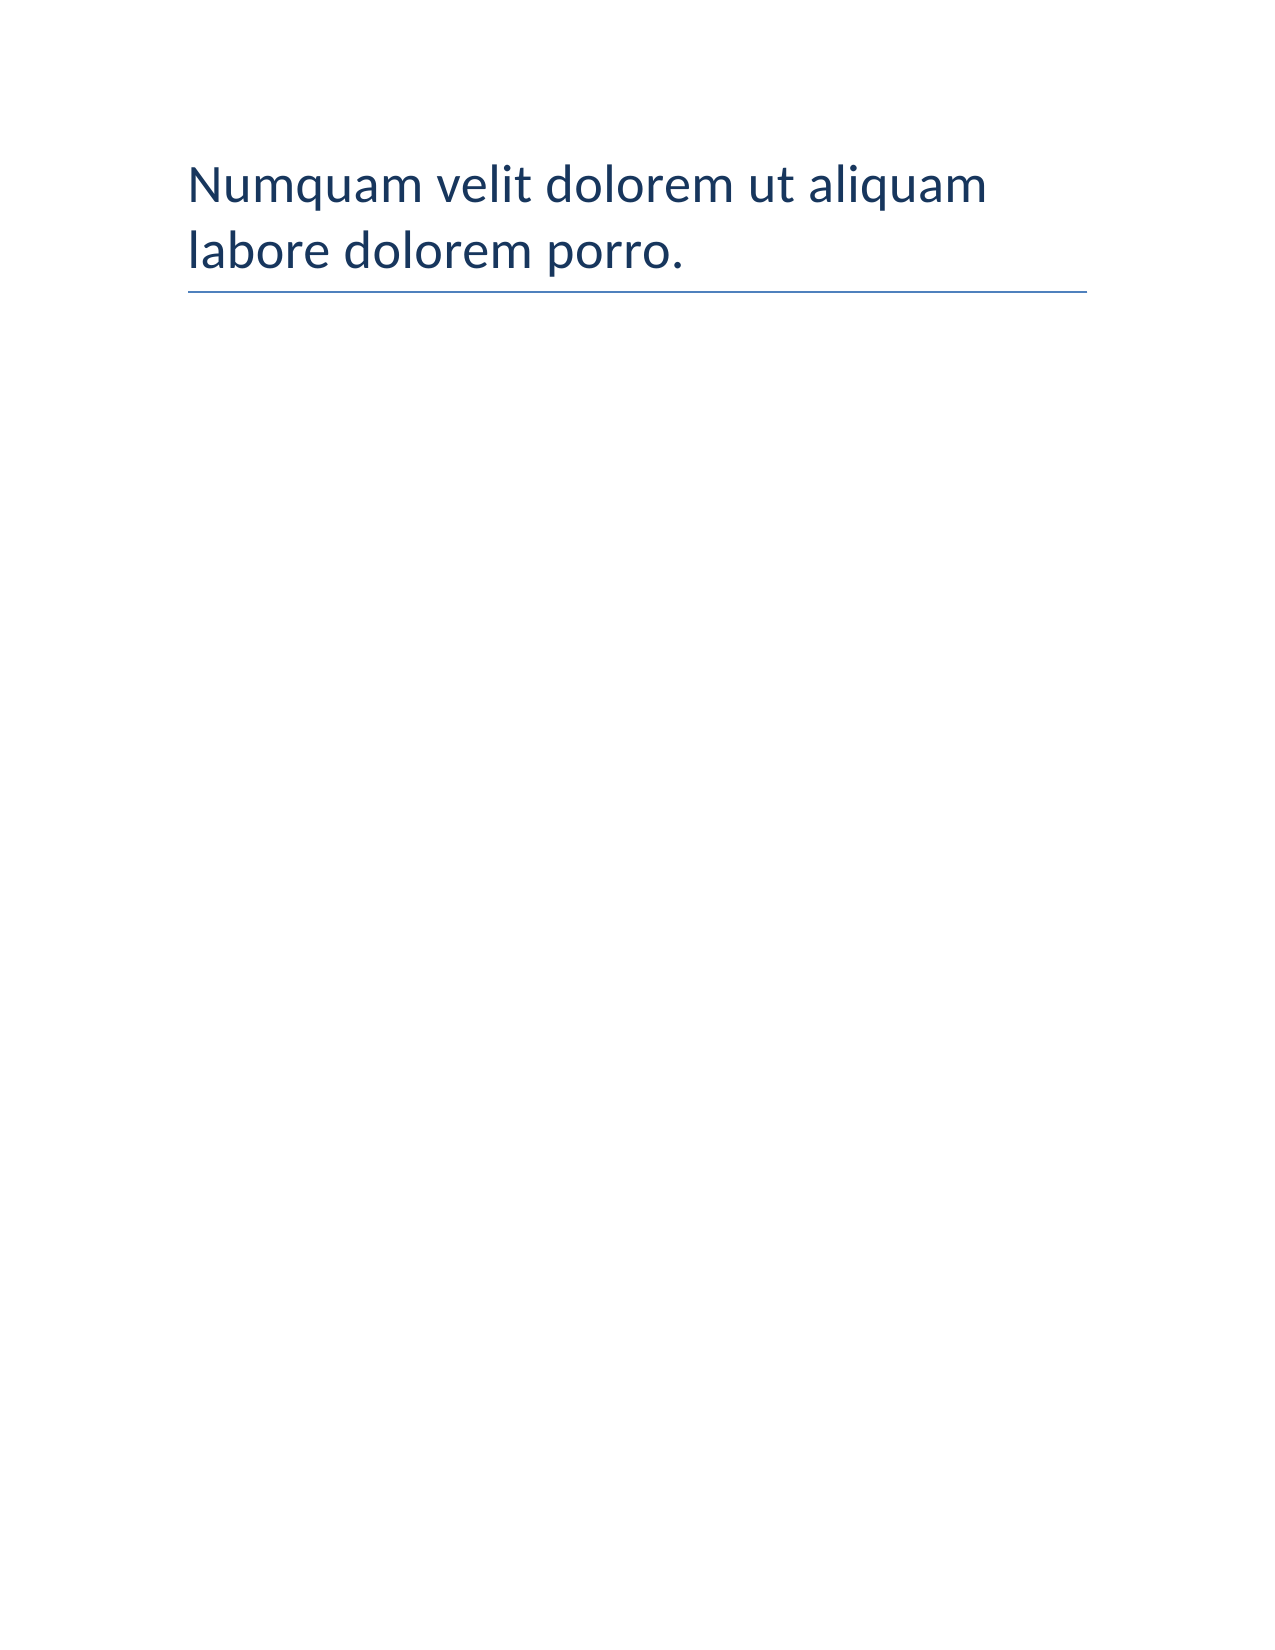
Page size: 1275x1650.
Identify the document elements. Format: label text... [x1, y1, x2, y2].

title Numquam velit dolorem ut aliquam labore dolorem porro. [187, 150, 1087, 293]
